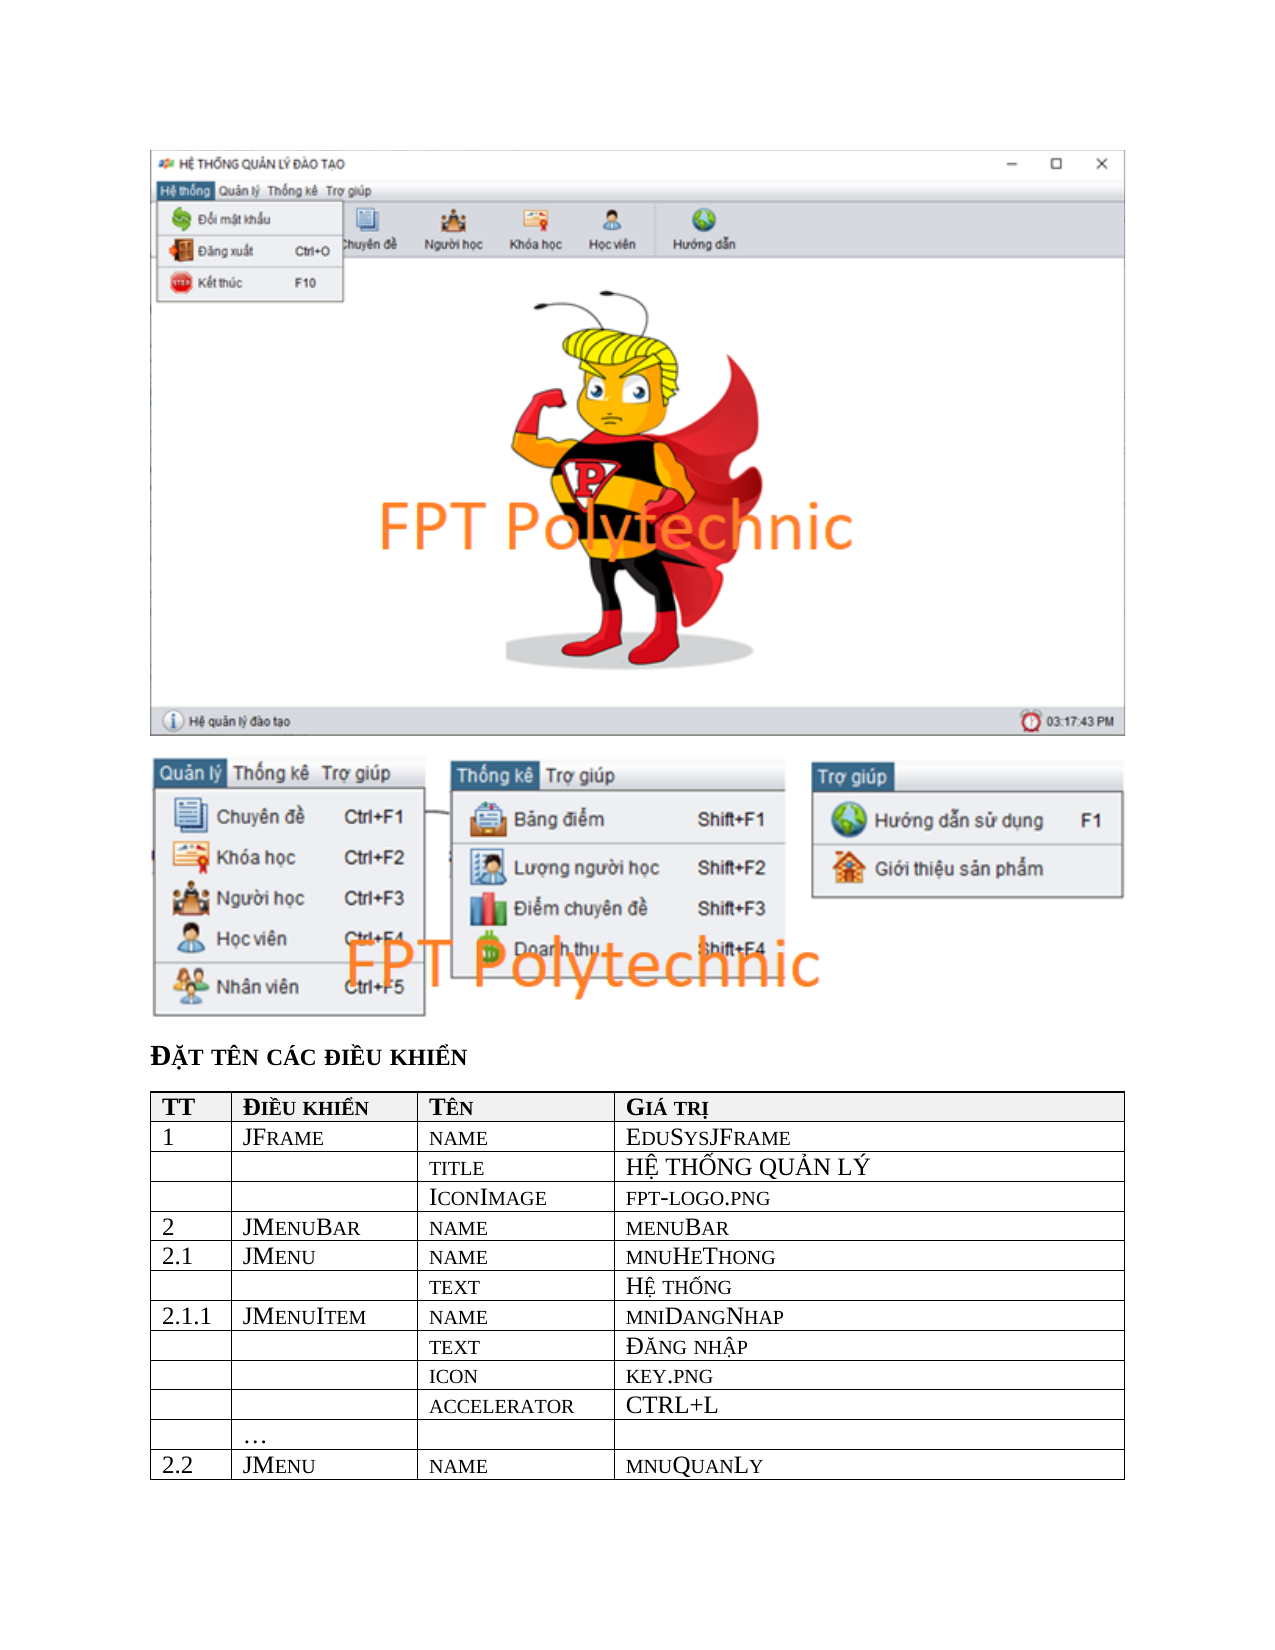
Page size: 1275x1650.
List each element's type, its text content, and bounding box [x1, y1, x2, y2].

table_cell name [418, 1241, 614, 1270]
table_cell mniDangNhap [615, 1301, 1124, 1330]
picture [150, 755, 1125, 1020]
table_cell [151, 1361, 231, 1389]
table_cell [232, 1361, 417, 1389]
table_cell [615, 1420, 1124, 1449]
table_cell [232, 1271, 417, 1300]
table_cell name [418, 1212, 614, 1240]
table_cell mnuQuanLy [615, 1450, 1124, 1479]
table_cell 2.1 [151, 1241, 231, 1270]
table_cell … [232, 1420, 417, 1449]
table_cell JFrame [232, 1122, 417, 1151]
table_cell [151, 1390, 231, 1419]
table_cell [232, 1152, 417, 1181]
table_header TT [151, 1093, 231, 1121]
table_cell name [418, 1301, 614, 1330]
table_cell JMenuItem [232, 1301, 417, 1330]
table_cell menuBar [615, 1212, 1124, 1240]
table_cell CTRL+L [615, 1390, 1124, 1419]
table_cell mnuHeThong [615, 1241, 1124, 1270]
table_cell text [418, 1331, 614, 1359]
table_cell key.png [615, 1361, 1124, 1389]
table_header Tên [418, 1093, 614, 1121]
table_cell JMenuBar [232, 1212, 417, 1240]
table_cell 2.1.1 [151, 1301, 231, 1330]
table_cell icon [418, 1361, 614, 1389]
table_cell fpt-logo.png [615, 1182, 1124, 1211]
table_cell title [418, 1152, 614, 1181]
table_cell JMenu [232, 1450, 417, 1479]
table_cell EduSysJFrame [615, 1122, 1124, 1151]
table_cell accelerator [418, 1390, 614, 1419]
table_cell Đăng nhập [615, 1331, 1124, 1359]
text Đặt tên các điều khiển [150, 1038, 1125, 1072]
table_cell name [418, 1122, 614, 1151]
table_cell 2 [151, 1212, 231, 1240]
picture [150, 150, 1125, 736]
table_cell text [418, 1271, 614, 1300]
table_cell [418, 1420, 614, 1449]
table_cell HỆ THỐNG QUẢN LÝ [615, 1152, 1124, 1181]
table_cell Hệ thống [615, 1271, 1124, 1300]
table_cell name [418, 1450, 614, 1479]
table_cell [151, 1152, 231, 1181]
table_cell [232, 1390, 417, 1419]
table_header Giá trị [615, 1093, 1124, 1121]
table_cell JMenu [232, 1241, 417, 1270]
table_cell [151, 1420, 231, 1449]
table_cell 1 [151, 1122, 231, 1151]
table_cell [151, 1182, 231, 1211]
table_cell IconImage [418, 1182, 614, 1211]
table_cell 2.2 [151, 1450, 231, 1479]
table_cell [151, 1331, 231, 1359]
table_header Điều khiển [232, 1093, 417, 1121]
table_cell [232, 1331, 417, 1359]
table_cell [151, 1271, 231, 1300]
table_cell [232, 1182, 417, 1211]
